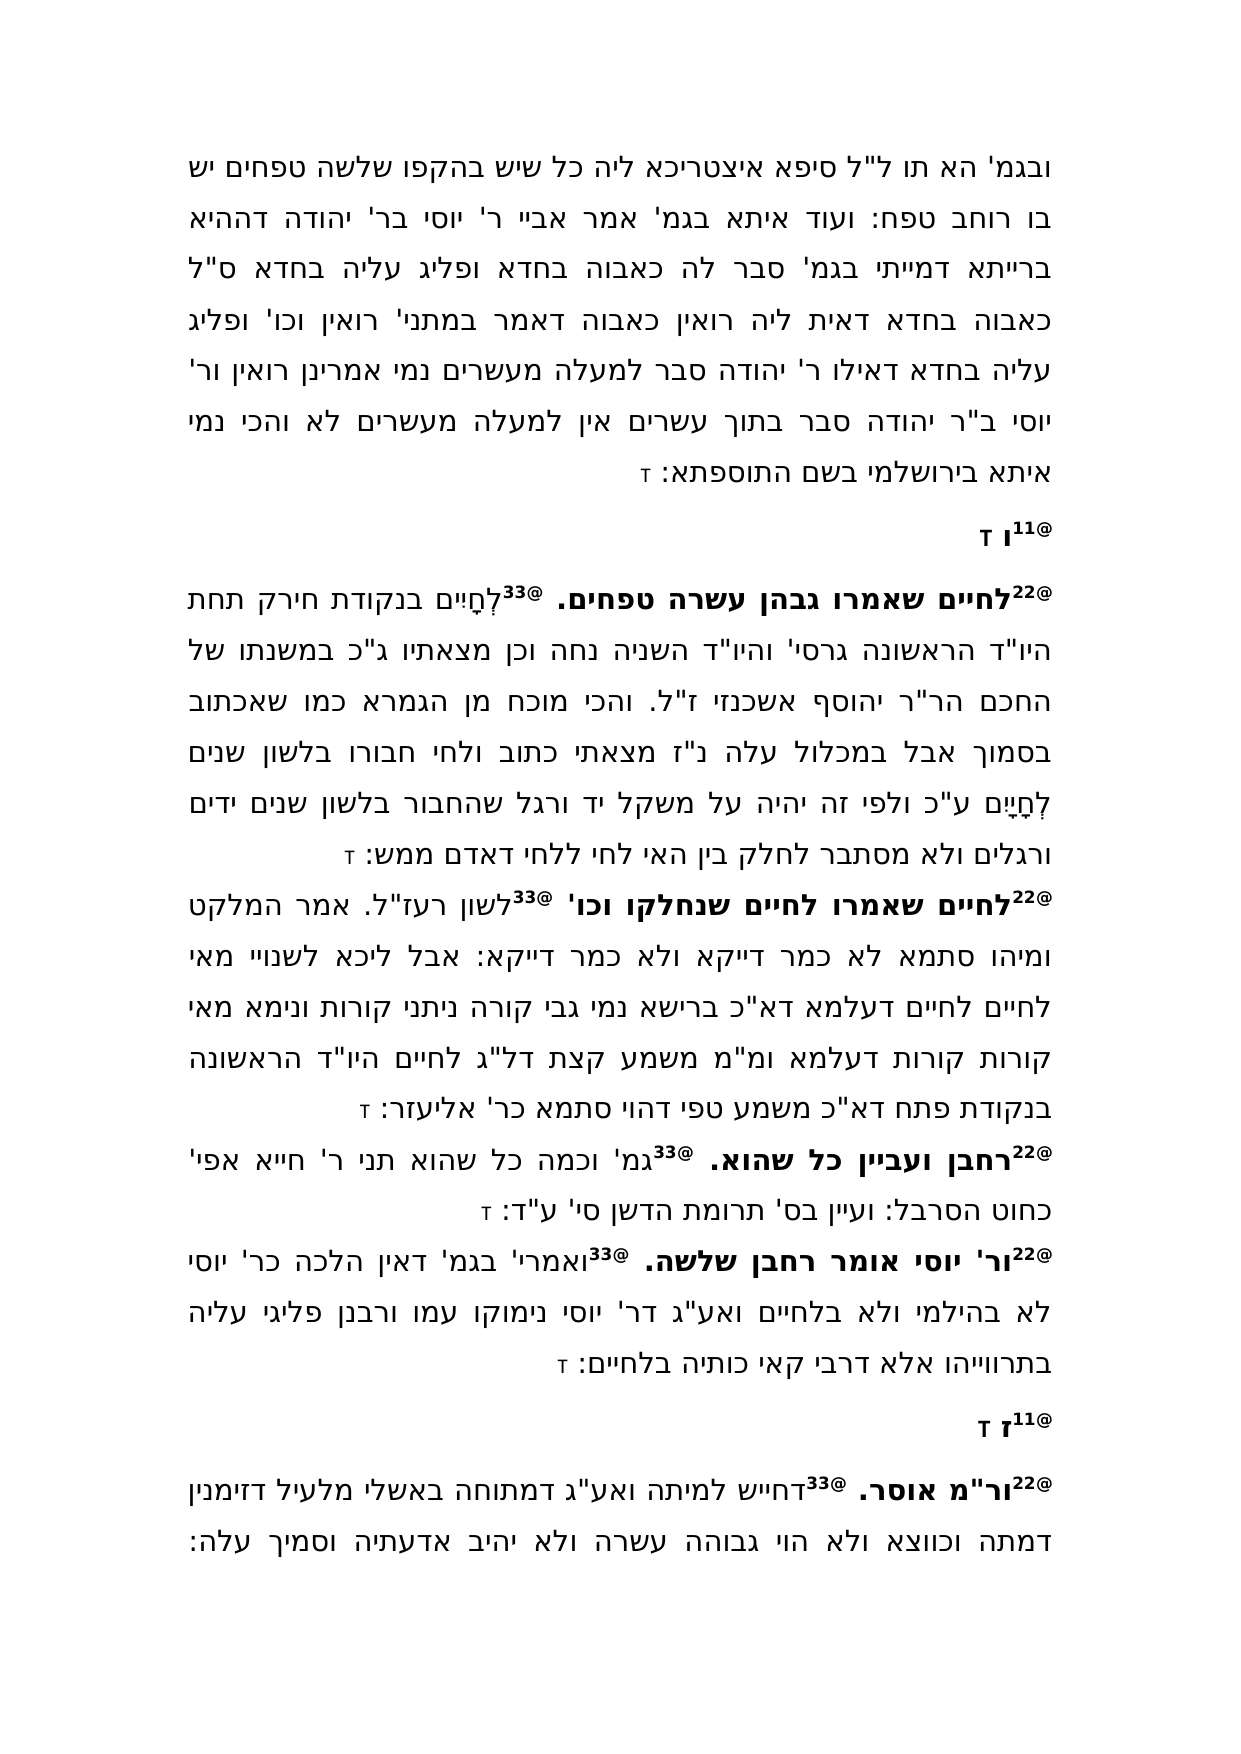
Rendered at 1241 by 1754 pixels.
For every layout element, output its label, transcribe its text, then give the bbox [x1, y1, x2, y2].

text @22לחיים שאמרו גבהן עשרה טפחים. @33לְחָיִים בנקודת חירק תחת היו"ד הראשונה גרסי' והיו"ד השניה נחה וכן מצאתיו ג"כ במשנתו של החכם הר"ר יהוסף אשכנזי ז"ל. והכי מוכח מן הגמרא כמו שאכתוב בסמוך אבל במכלול עלה נ"ז מצאתי כתוב ולחי חבורו בלשון שנים לְחָיָיִם ע"כ ולפי זה יהיה על משקל יד ורגל שהחבור בלשון שנים ידים ורגלים ולא מסתבר לחלק בין האי לחי ללחי דאדם ממש: T [187, 582, 1053, 871]
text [187, 150, 1053, 489]
text @22רחבן ועביין כל שהוא. @33גמ' וכמה כל שהוא תני ר' חייא אפי' כחוט הסרבל: ועיין בס' תרומת הדשן סי' ע"ד: T [187, 1143, 1053, 1228]
text @11ז T [187, 1410, 1053, 1444]
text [187, 1473, 1053, 1558]
text @22לחיים שאמרו לחיים שנחלקו וכו' @33לשון רעז"ל. אמר המלקט ומיהו סתמא לא כמר דייקא ולא כמר דייקא: אבל ליכא לשנויי מאי לחיים לחיים דעלמא דא"כ ברישא נמי גבי קורה ניתני קורות ונימא מאי קורות קורות דעלמא ומ"מ משמע קצת דל"ג לחיים היו"ד הראשונה בנקודת פתח דא"כ משמע טפי דהוי סתמא כר' אליעזר: T [187, 888, 1053, 1126]
text @22ור' יוסי אומר רחבן שלשה. @33ואמרי' בגמ' דאין הלכה כר' יוסי לא בהילמי ולא בלחיים ואע"ג דר' יוסי נימוקו עמו ורבנן פליגי עליה בתרווייהו אלא דרבי קאי כותיה בלחיים: T [187, 1245, 1053, 1381]
text @11ו T [187, 519, 1053, 553]
